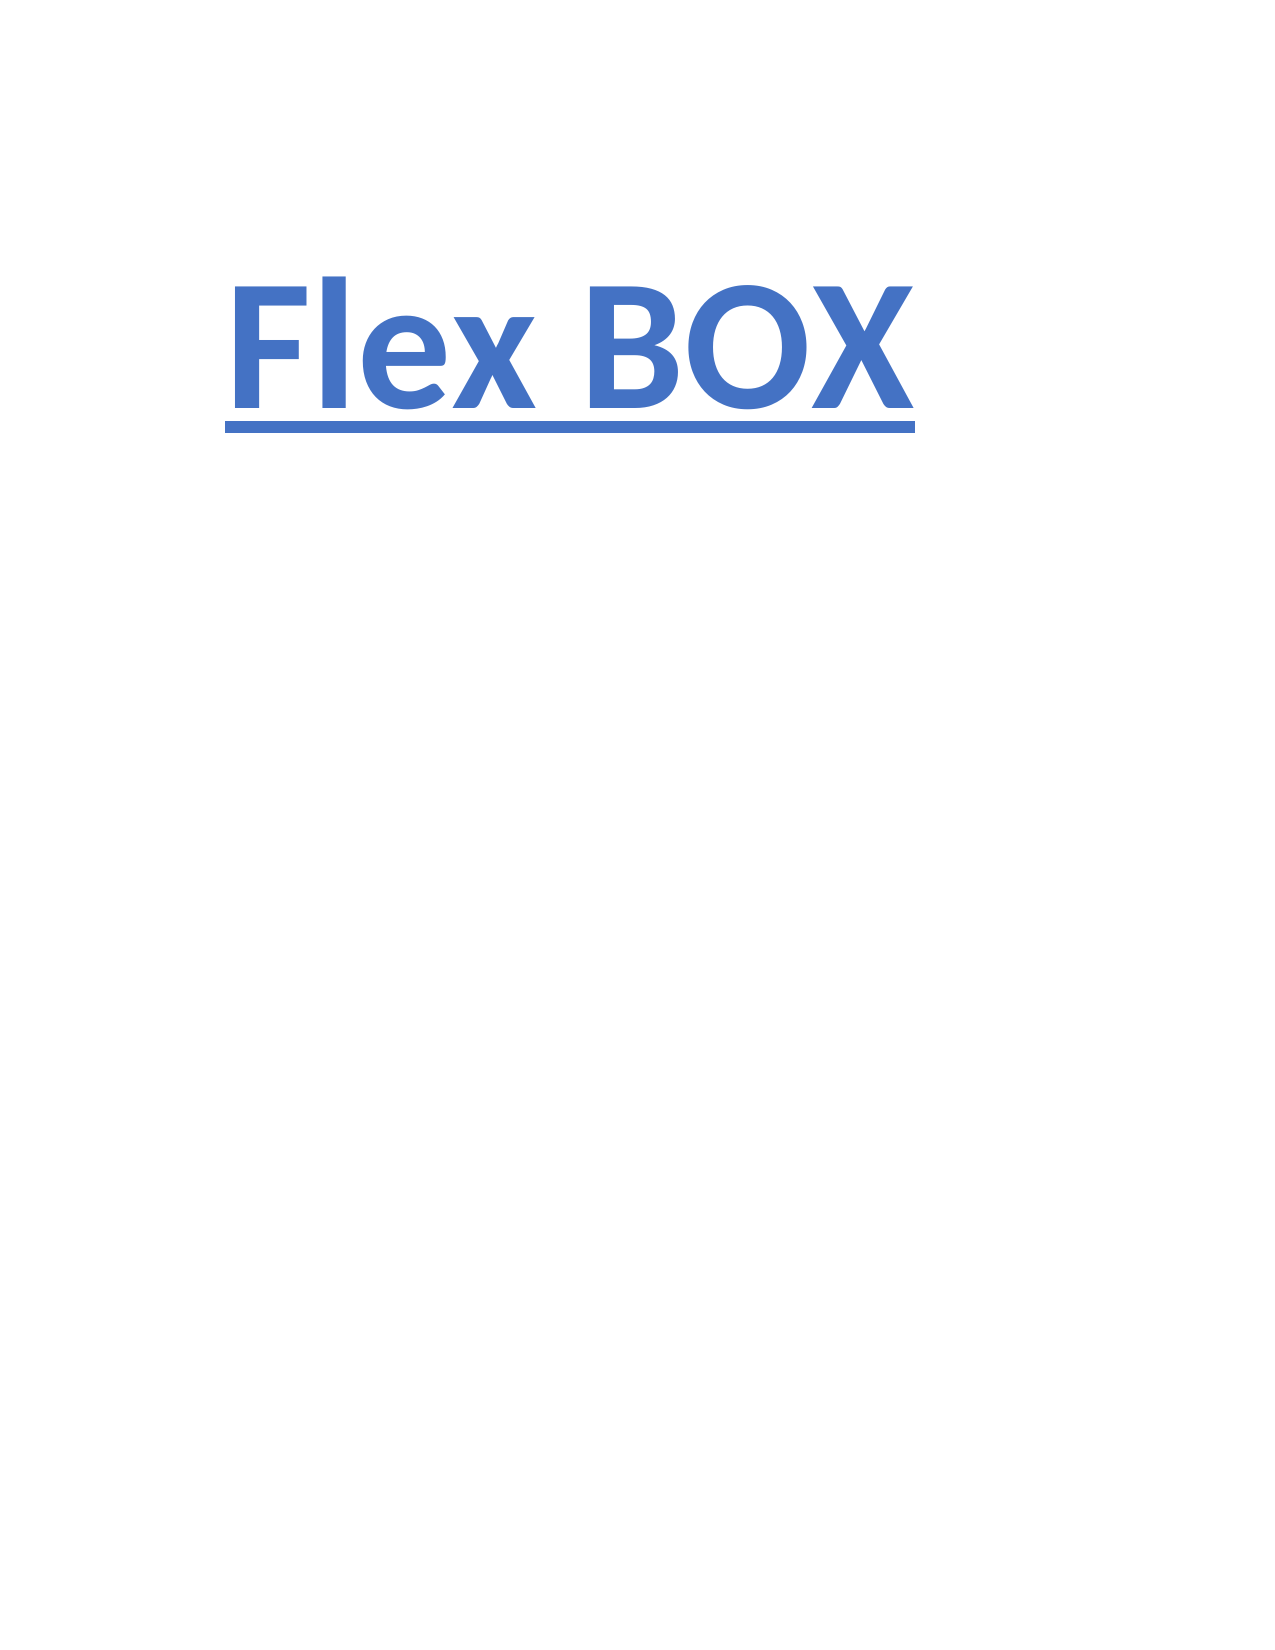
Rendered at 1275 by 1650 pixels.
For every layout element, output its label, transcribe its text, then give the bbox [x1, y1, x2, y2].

text Flex BOX [150, 227, 1125, 456]
